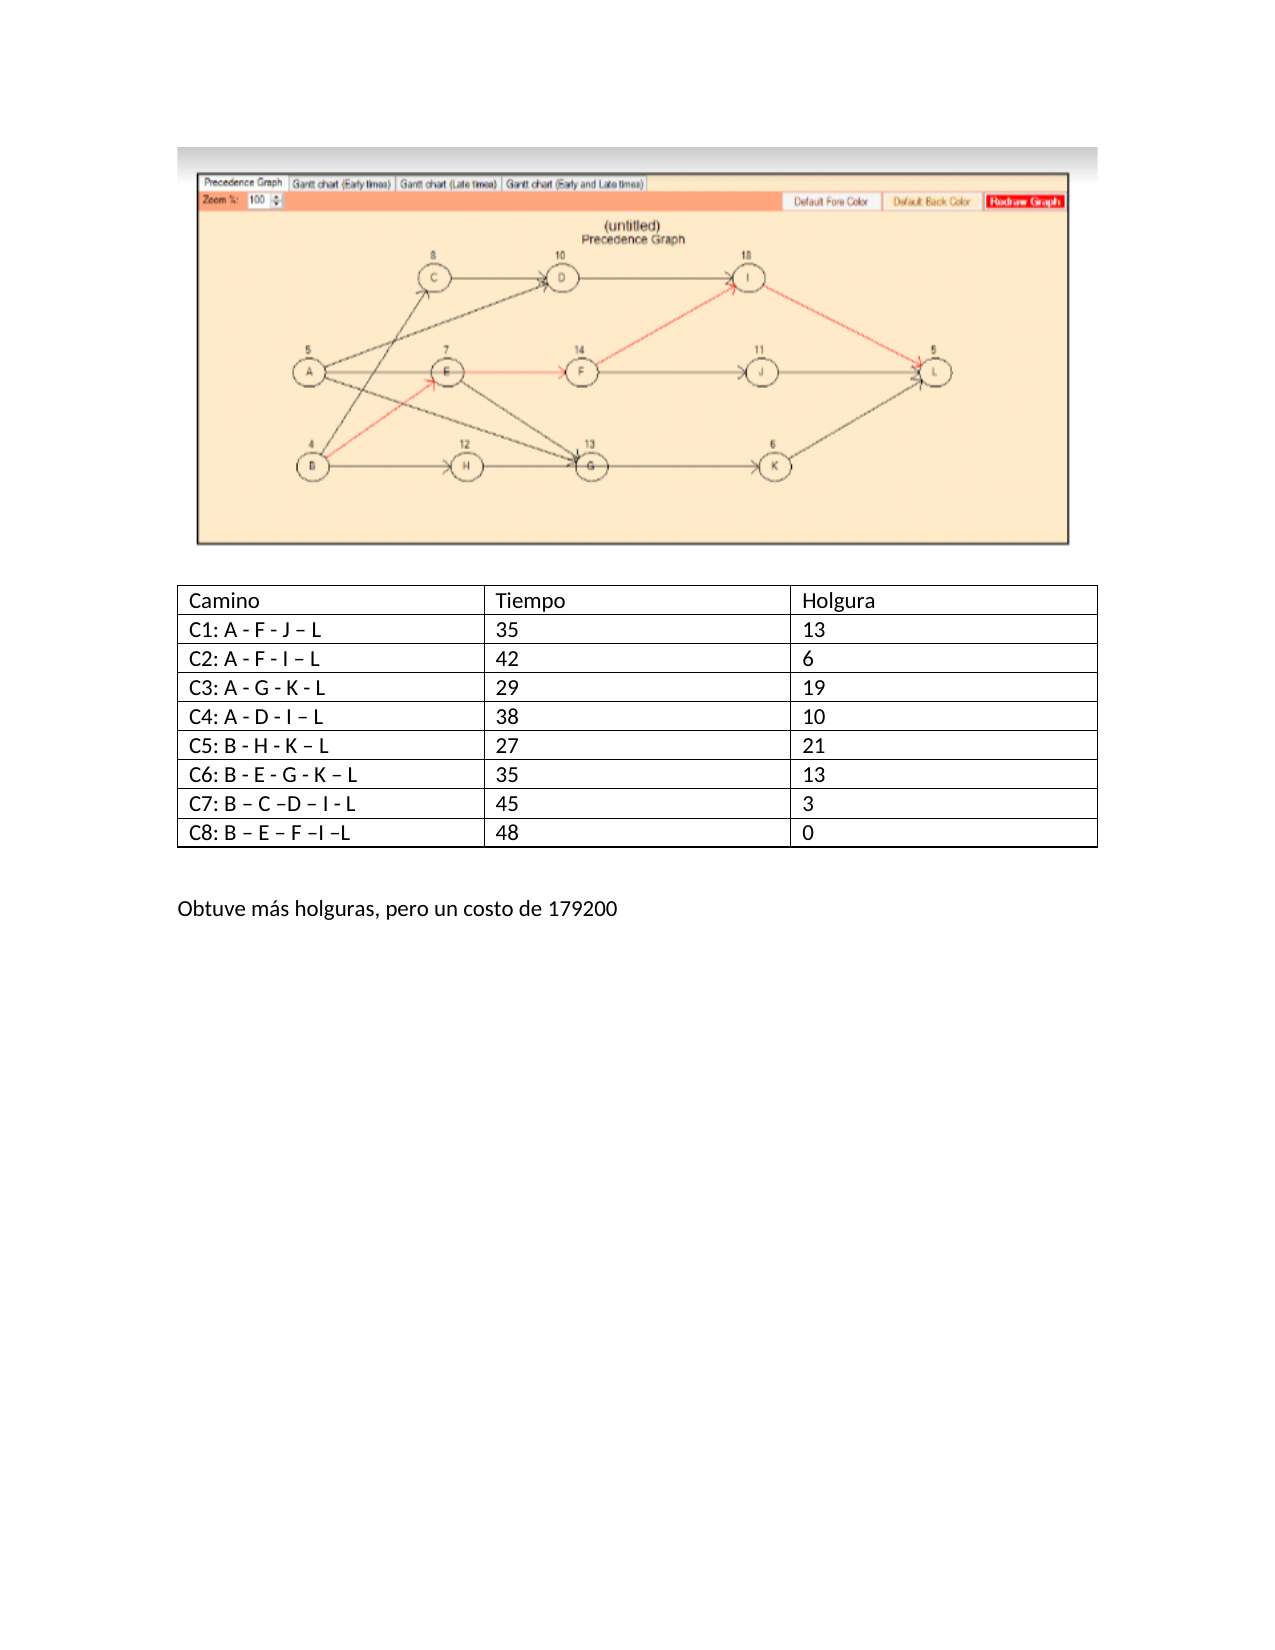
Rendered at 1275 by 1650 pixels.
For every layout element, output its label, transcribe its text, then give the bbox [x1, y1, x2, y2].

table_header Holgura [791, 586, 1097, 614]
table_cell C7: B – C –D – I - L [178, 789, 484, 817]
table_cell 27 [485, 731, 790, 759]
table_cell C5: B - H - K – L [178, 731, 484, 759]
table_header Tiempo [485, 586, 790, 614]
table_cell C3: A - G - K - L [178, 673, 484, 701]
table_cell C6: B - E - G - K – L [178, 760, 484, 788]
table_cell 0 [791, 819, 1097, 846]
table_cell 21 [791, 731, 1097, 759]
picture [177, 147, 1098, 566]
table_cell 29 [485, 673, 790, 701]
table_cell 42 [485, 644, 790, 672]
table_cell C8: B – E – F –I –L [178, 819, 484, 846]
table_cell 6 [791, 644, 1097, 672]
table_cell 48 [485, 819, 790, 846]
table_cell C1: A - F - J – L [178, 615, 484, 643]
table_cell 13 [791, 615, 1097, 643]
table_cell C4: A - D - I – L [178, 702, 484, 730]
table_cell 38 [485, 702, 790, 730]
table_cell 35 [485, 760, 790, 788]
table_cell 13 [791, 760, 1097, 788]
table_cell C2: A - F - I – L [178, 644, 484, 672]
table_cell 45 [485, 789, 790, 817]
table_cell 19 [791, 673, 1097, 701]
text Obtuve más holguras, pero un costo de 179200 [177, 894, 1098, 922]
table_cell 10 [791, 702, 1097, 730]
table_cell 35 [485, 615, 790, 643]
table_cell 3 [791, 789, 1097, 817]
table_header Camino [178, 586, 484, 614]
